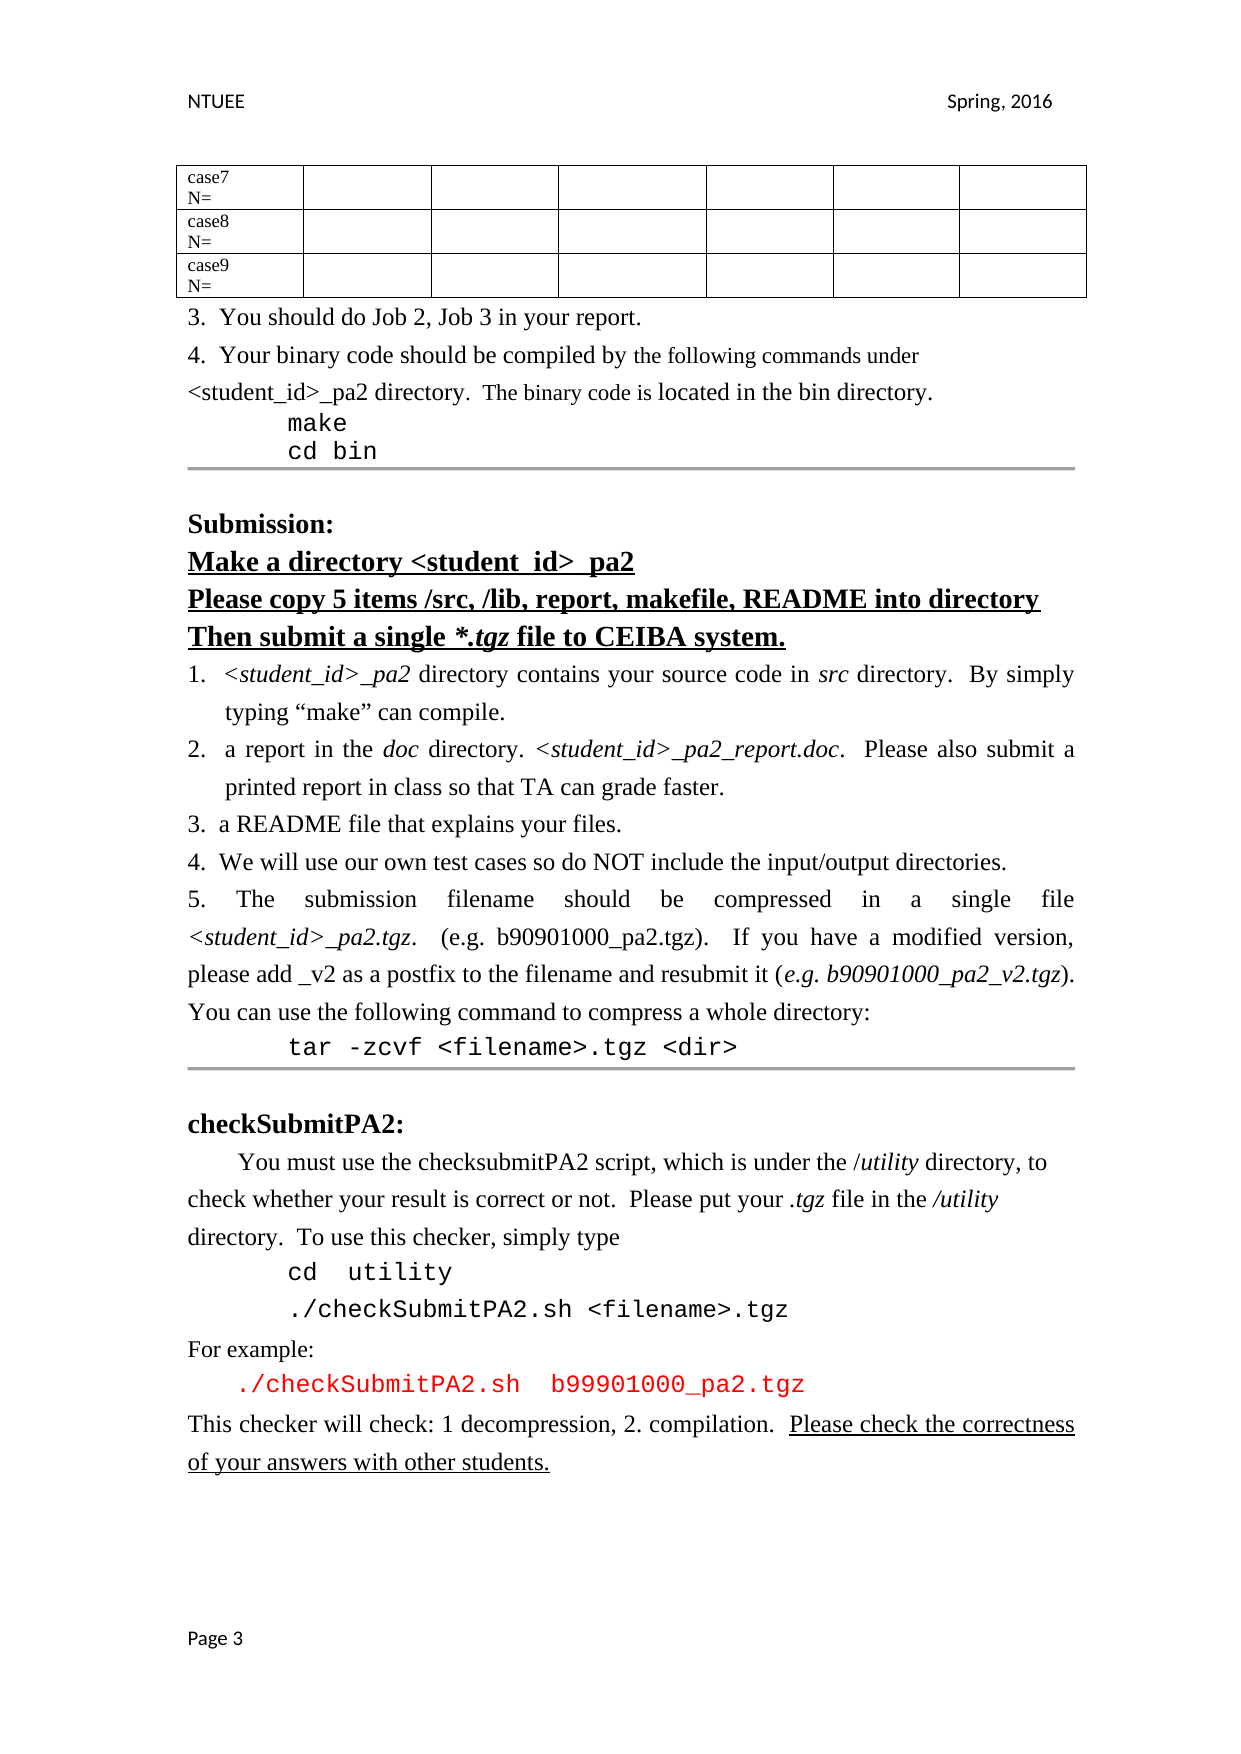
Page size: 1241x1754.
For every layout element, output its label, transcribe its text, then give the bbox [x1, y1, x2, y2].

text make [187, 411, 1075, 439]
table_cell [707, 166, 833, 209]
text Submission: [187, 505, 1075, 542]
text cd utility [187, 1255, 1075, 1292]
text 3. a README file that explains your files. [187, 805, 1075, 842]
table_cell [304, 254, 431, 297]
table_cell [432, 210, 558, 253]
text 1. <student_id>_pa2 directory contains your source code in src directory. By simply typing “make” can compile. [187, 655, 1075, 730]
table_cell [834, 254, 959, 297]
text Please copy 5 items /src, /lib, report, makefile, README into directory [187, 580, 1075, 617]
text ./checkSubmitPA2.sh <filename>.tgz [187, 1292, 1075, 1330]
table_cell [707, 254, 833, 297]
table_cell [834, 210, 959, 253]
text You must use the checksubmitPA2 script, which is under the /utility directory, to check whether your result is correct or not. Please put your .tgz file in the /utility directory. To use this checker, simply type [187, 1142, 1075, 1255]
table_cell [559, 166, 706, 209]
table_cell [559, 210, 706, 253]
table_cell [304, 166, 431, 209]
table_cell case7 N= [177, 166, 303, 209]
text 2. a report in the doc directory. <student_id>_pa2_report.doc. Please also submit a printed report in class so that TA can grade faster. [187, 730, 1075, 805]
table_cell case8 N= [177, 210, 303, 253]
table_cell [304, 210, 431, 253]
text ./checkSubmitPA2.sh b99901000_pa2.tgz [187, 1367, 1075, 1405]
text cd bin [187, 439, 1075, 467]
text Then submit a single *.tgz file to CEIBA system. [187, 617, 1075, 655]
table_cell [834, 166, 959, 209]
text 4. We will use our own test cases so do NOT include the input/output directories. [187, 842, 1075, 880]
text 4. Your binary code should be compiled by the following commands under <student_id>_pa2 directory. The binary code is located in the bin directory. [187, 336, 1075, 411]
text checkSubmitPA2: [187, 1105, 1075, 1142]
table_cell [960, 210, 1086, 253]
text 5. The submission filename should be compressed in a single file <student_id>_pa2.tgz. (e.g. b90901000_pa2.tgz). If you have a modified version, please add _v2 as a postfix to the filename and resubmit it (e.g. b90901000_pa2_v2.tgz). You can use the following command to compress a whole directory: [187, 880, 1075, 1030]
table_cell [960, 254, 1086, 297]
table_cell case9 N= [177, 254, 303, 297]
text This checker will check: 1 decompression, 2. compilation. Please check the correctness of your answers with other students. [187, 1405, 1075, 1480]
text For example: [187, 1330, 1075, 1367]
text Make a directory <student_id>_pa2 [187, 542, 1075, 580]
text 3. You should do Job 2, Job 3 in your report. [187, 298, 1075, 336]
table_cell [432, 166, 558, 209]
table_cell [960, 166, 1086, 209]
table_cell [432, 254, 558, 297]
table_cell [707, 210, 833, 253]
text tar -zcvf <filename>.tgz <dir> [187, 1030, 1075, 1067]
table_cell [559, 254, 706, 297]
